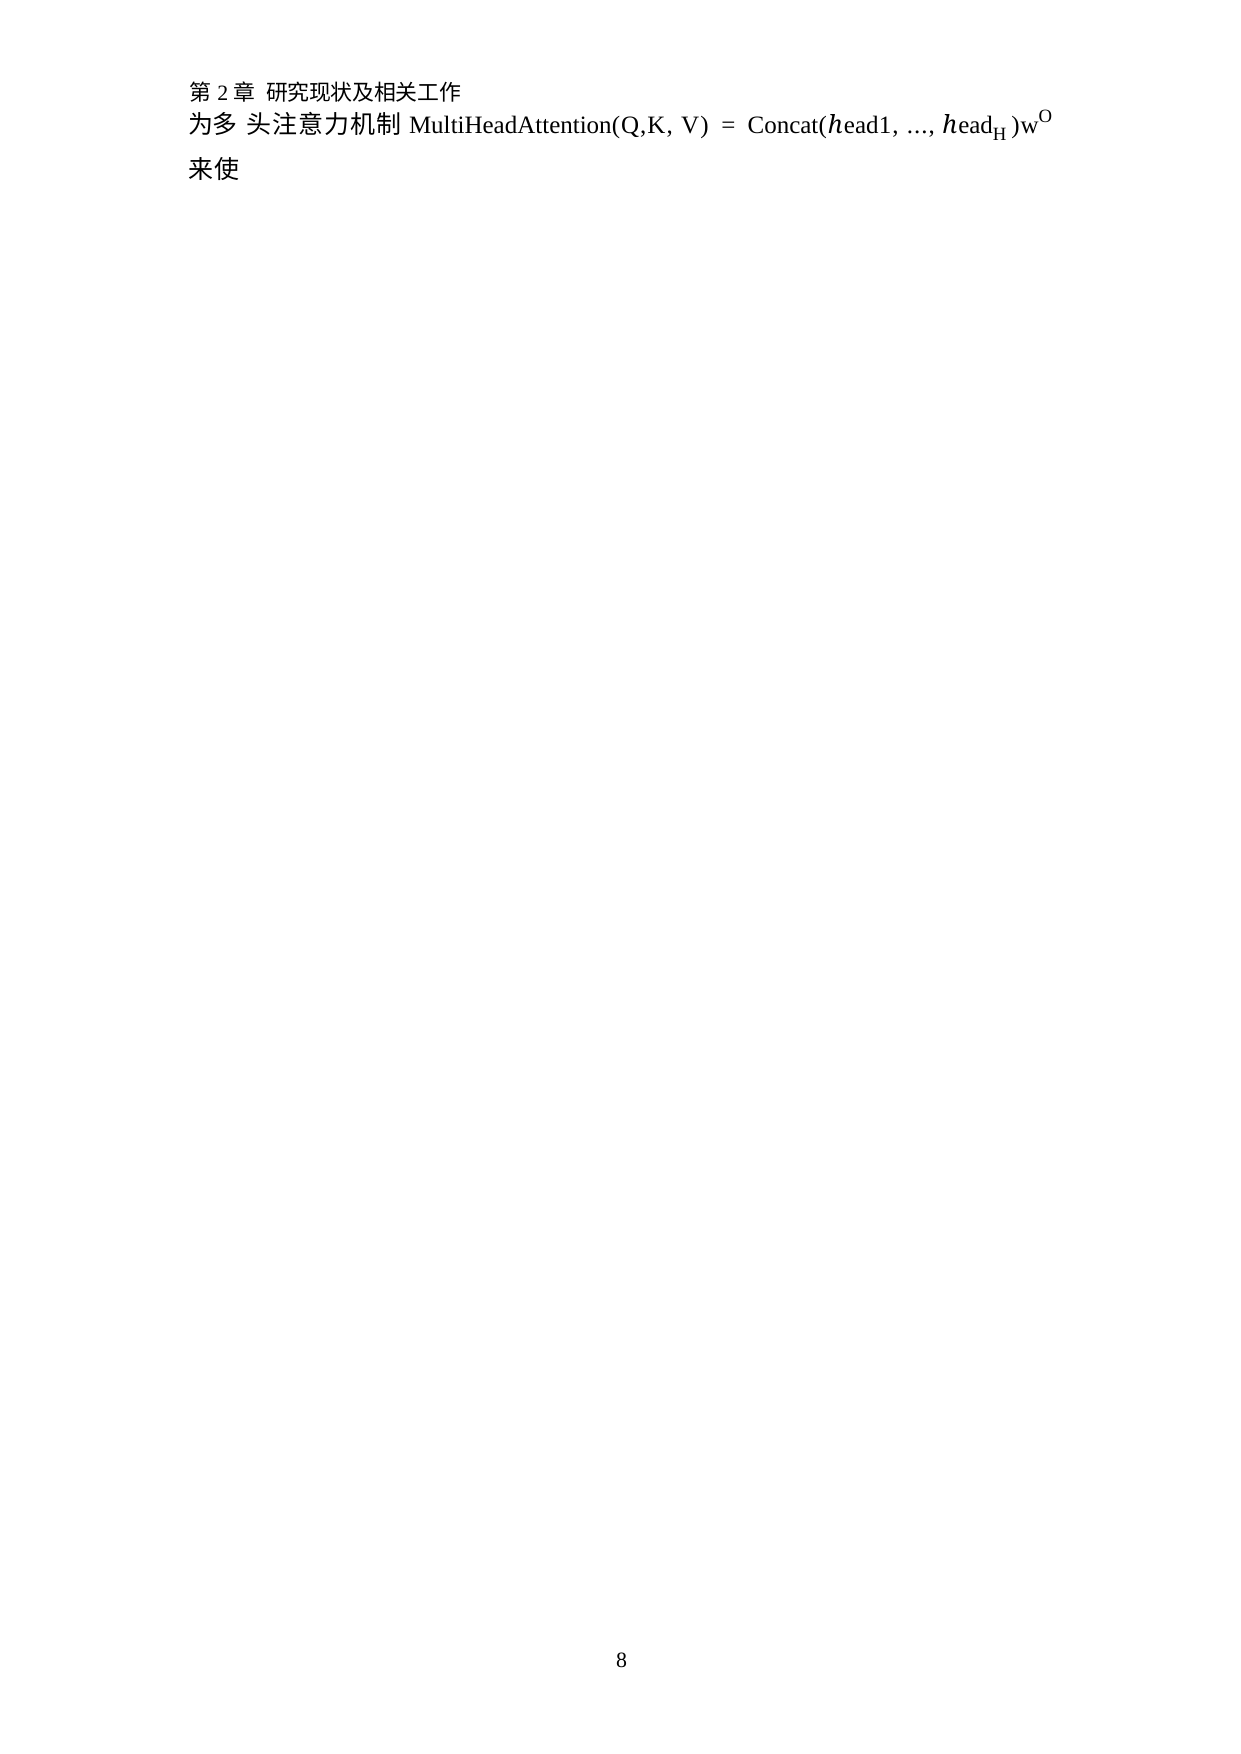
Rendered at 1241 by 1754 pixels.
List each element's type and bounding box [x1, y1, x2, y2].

text [188, 105, 1053, 186]
